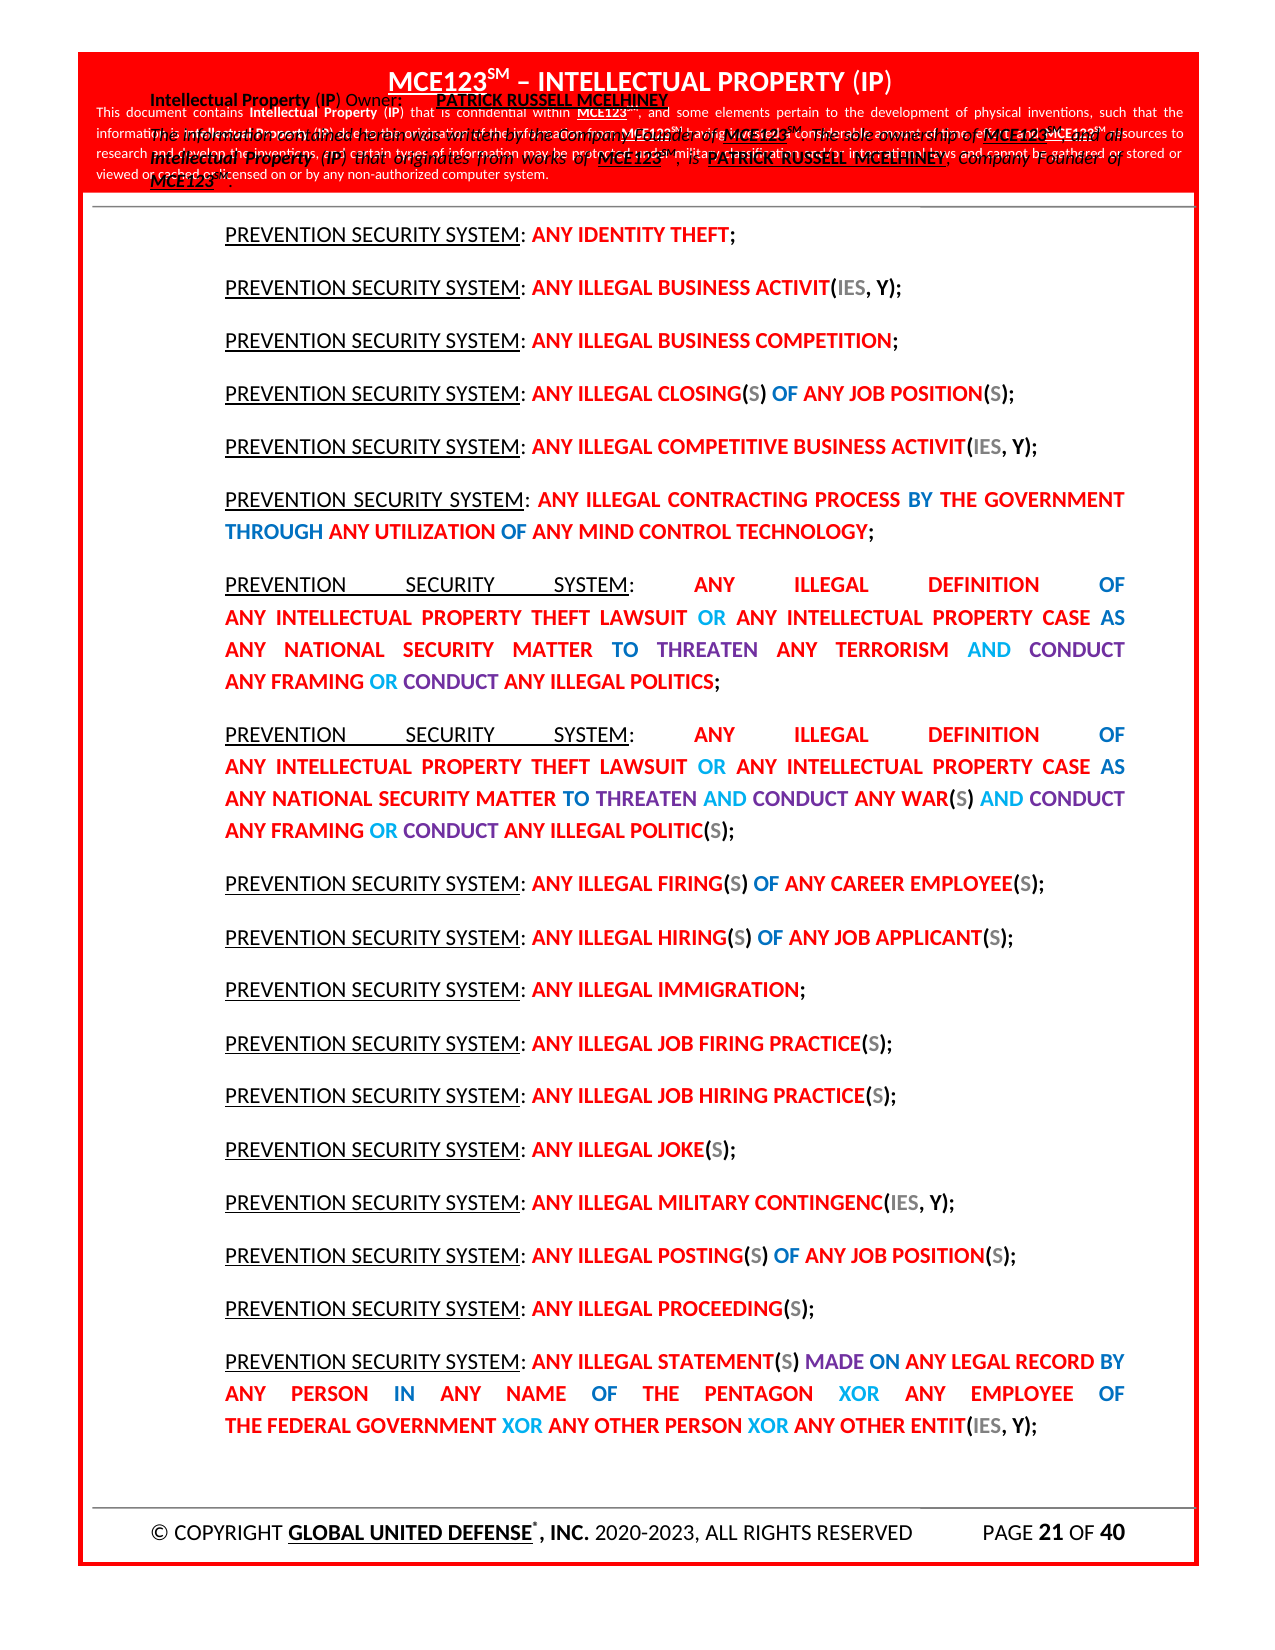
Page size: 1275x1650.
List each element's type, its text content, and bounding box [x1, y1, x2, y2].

text PREVENTION SECURITY SYSTEM: ANY ILLEGAL JOKE(S); [225, 1135, 1125, 1163]
text PREVENTION SECURITY SYSTEM: ANY ILLEGAL POSTING(S) OF ANY JOB POSITION(S); [225, 1241, 1125, 1269]
text PREVENTION SECURITY SYSTEM: ANY IDENTITY THEFT; [225, 220, 1125, 248]
text PREVENTION SECURITY SYSTEM: ANY ILLEGAL BUSINESS ACTIVIT(IES, Y); [225, 273, 1125, 301]
text PREVENTION SECURITY SYSTEM: ANY ILLEGAL BUSINESS COMPETITION; [225, 326, 1125, 354]
text PREVENTION SECURITY SYSTEM: ANY ILLEGAL JOB HIRING PRACTICE(S); [225, 1082, 1125, 1110]
text PREVENTION SECURITY SYSTEM: ANY ILLEGAL IMMIGRATION; [225, 976, 1125, 1004]
text PREVENTION SECURITY SYSTEM: ANY ILLEGAL MILITARY CONTINGENC(IES, Y); [225, 1188, 1125, 1216]
text PREVENTION SECURITY SYSTEM: ANY ILLEGAL STATEMENT(S) MADE ON ANY LEGAL RECORD BY ANY PERSON IN ANY NAME OF THE PENTAGON XOR ANY EMPLOYEE OF THE FEDERAL GOVERNMENT XOR ANY OTHER PERSON XOR ANY OTHER ENTIT(IES, Y); [225, 1347, 1125, 1439]
text PREVENTION SECURITY SYSTEM: ANY ILLEGAL DEFINITION OF ANY INTELLECTUAL PROPERTY THEFT LAWSUIT OR ANY INTELLECTUAL PROPERTY CASE AS ANY NATIONAL SECURITY MATTER TO THREATEN ANY TERRORISM AND CONDUCT ANY FRAMING OR CONDUCT ANY ILLEGAL POLITICS; [225, 570, 1125, 695]
text PREVENTION SECURITY SYSTEM: ANY ILLEGAL FIRING(S) OF ANY CAREER EMPLOYEE(S); [225, 869, 1125, 898]
text PREVENTION SECURITY SYSTEM: ANY ILLEGAL JOB FIRING PRACTICE(S); [225, 1029, 1125, 1057]
text PREVENTION SECURITY SYSTEM: ANY ILLEGAL HIRING(S) OF ANY JOB APPLICANT(S); [225, 923, 1125, 951]
text PREVENTION SECURITY SYSTEM: ANY ILLEGAL PROCEEDING(S); [225, 1294, 1125, 1322]
text PREVENTION SECURITY SYSTEM: ANY ILLEGAL COMPETITIVE BUSINESS ACTIVIT(IES, Y); [225, 432, 1125, 460]
text PREVENTION SECURITY SYSTEM: ANY ILLEGAL CLOSING(S) OF ANY JOB POSITION(S); [225, 379, 1125, 407]
text PREVENTION SECURITY SYSTEM: ANY ILLEGAL CONTRACTING PROCESS BY THE GOVERNMENT THROUGH ANY UTILIZATION OF ANY MIND CONTROL TECHNOLOGY; [225, 485, 1125, 545]
text PREVENTION SECURITY SYSTEM: ANY ILLEGAL DEFINITION OF ANY INTELLECTUAL PROPERTY THEFT LAWSUIT OR ANY INTELLECTUAL PROPERTY CASE AS ANY NATIONAL SECURITY MATTER TO THREATEN AND CONDUCT ANY WAR(S) AND CONDUCT ANY FRAMING OR CONDUCT ANY ILLEGAL POLITIC(S); [225, 720, 1125, 844]
